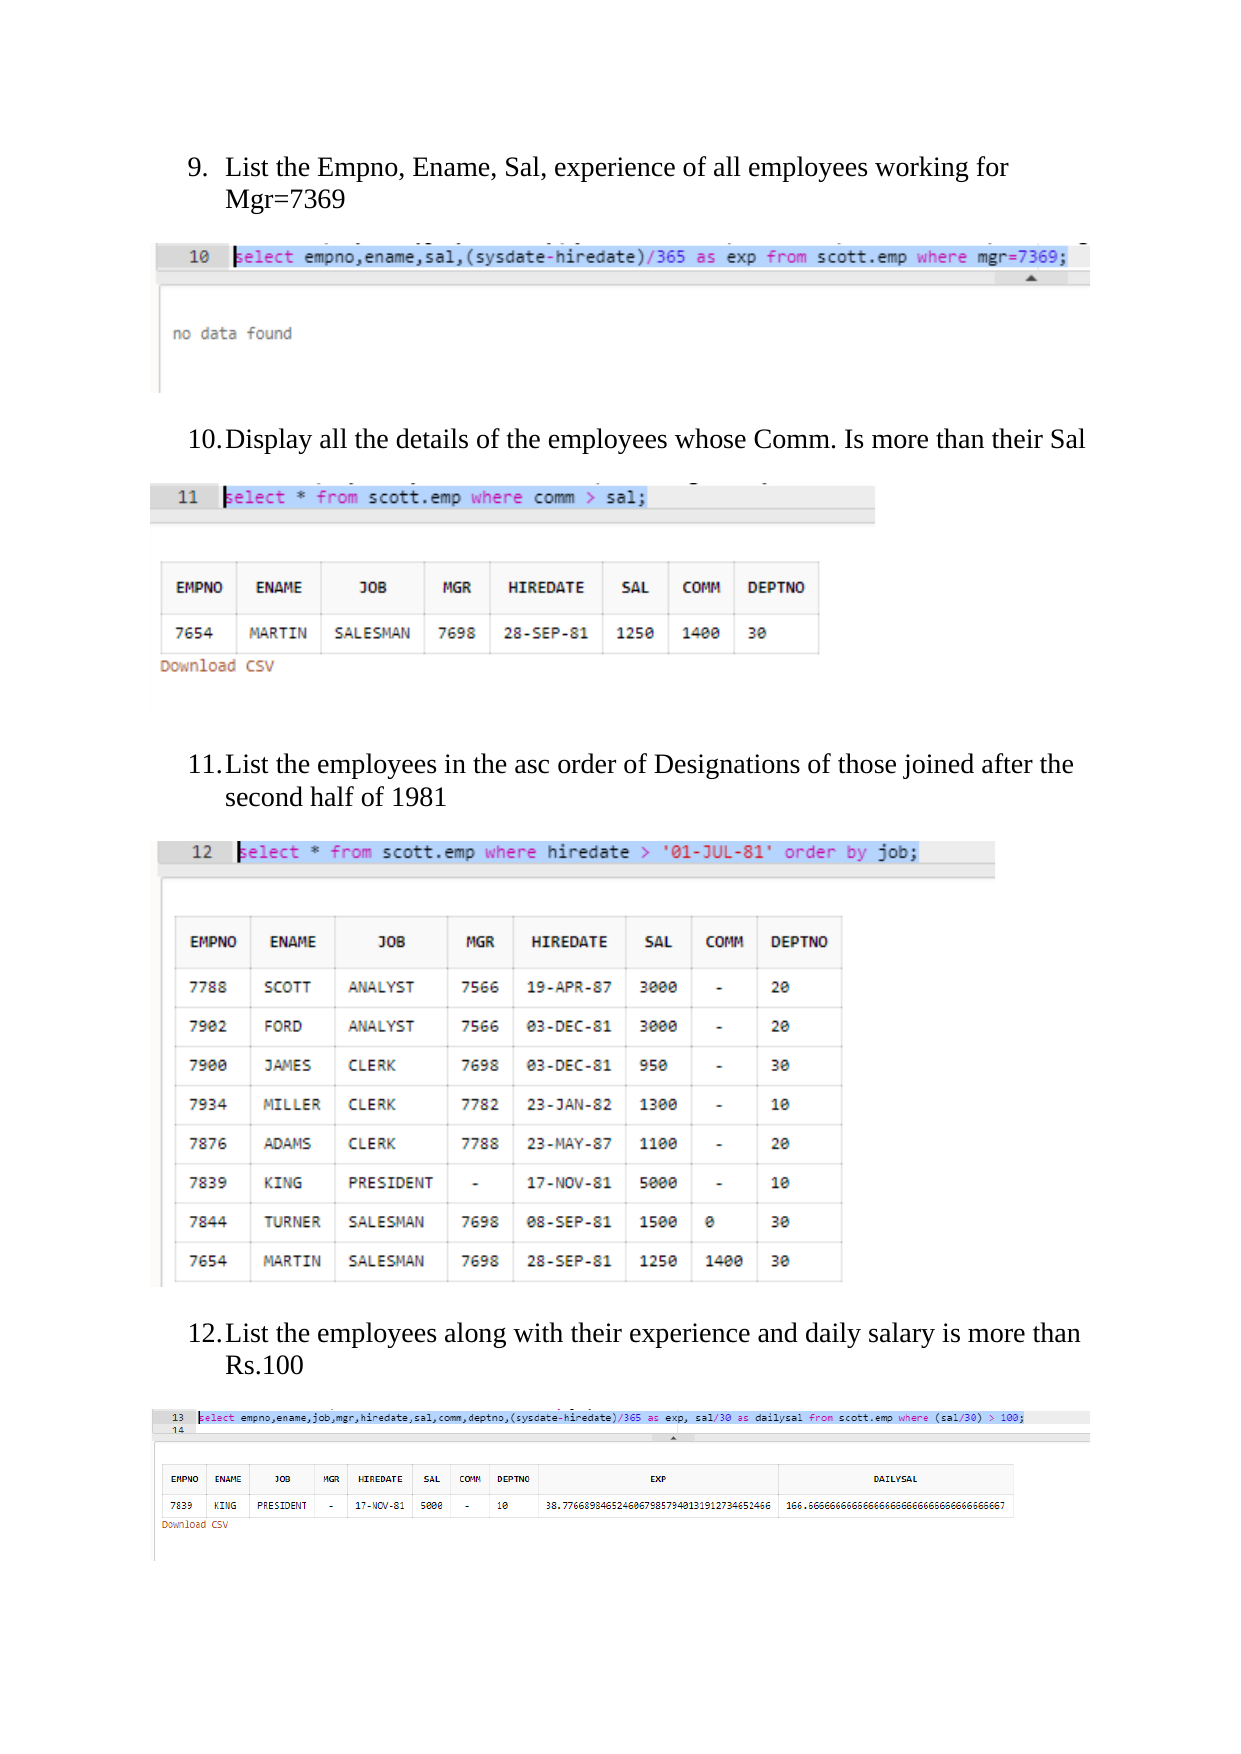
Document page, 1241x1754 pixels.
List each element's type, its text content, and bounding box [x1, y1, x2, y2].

list List the Empno, Ename, Sal, experience of all employees working for Mgr=7369 [187, 150, 1090, 215]
picture [150, 483, 876, 719]
picture [150, 243, 1091, 393]
list Display all the details of the employees whose Comm. Is more than their Sal [187, 422, 1090, 454]
list List the employees along with their experience and daily salary is more than Rs.100 [187, 1316, 1090, 1381]
list List the employees in the asc order of Designations of those joined after the second half of 1981 [187, 747, 1090, 812]
picture [150, 1409, 1091, 1561]
picture [150, 841, 996, 1287]
